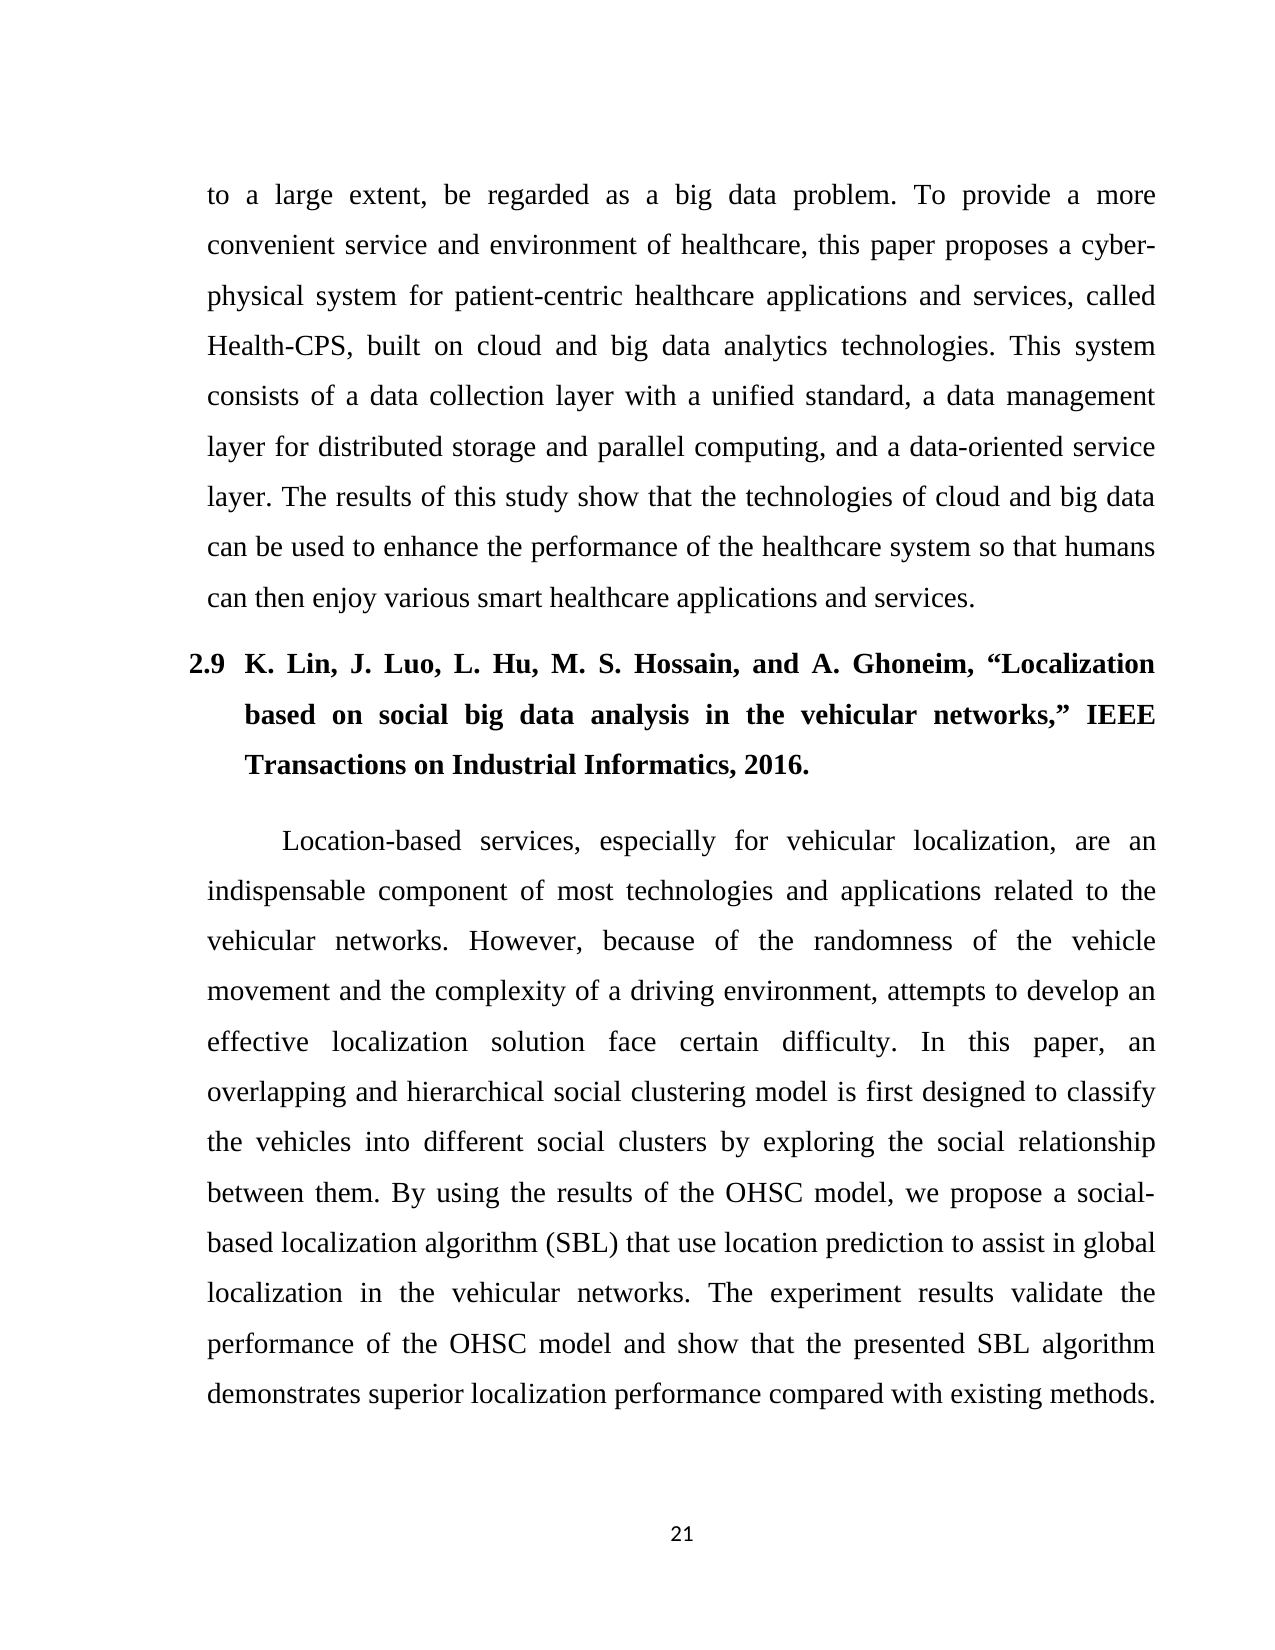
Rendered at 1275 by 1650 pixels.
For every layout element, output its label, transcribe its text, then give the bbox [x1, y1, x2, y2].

text Location-based services, especially for vehicular localization, are an indispensable component of most technologies and applications related to the vehicular networks. However, because of the randomness of the vehicle movement and the complexity of a driving environment, attempts to develop an effective localization solution face certain difficulty. In this paper, an overlapping and hierarchical social clustering model is first designed to classify the vehicles into different social clusters by exploring the social relationship between them. By using the results of the OHSC model, we propose a social-based localization algorithm (SBL) that use location prediction to assist in global localization in the vehicular networks. The experiment results validate the performance of the OHSC model and show that the presented SBL algorithm demonstrates superior localization performance compared with existing methods. [207, 823, 1157, 1409]
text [207, 177, 1157, 613]
list K. Lin, J. Luo, L. Hu, M. S. Hossain, and A. Ghoneim, “Localization based on social big data analysis in the vehicular networks,” IEEE Transactions on Industrial Informatics, 2016. [207, 647, 1157, 781]
